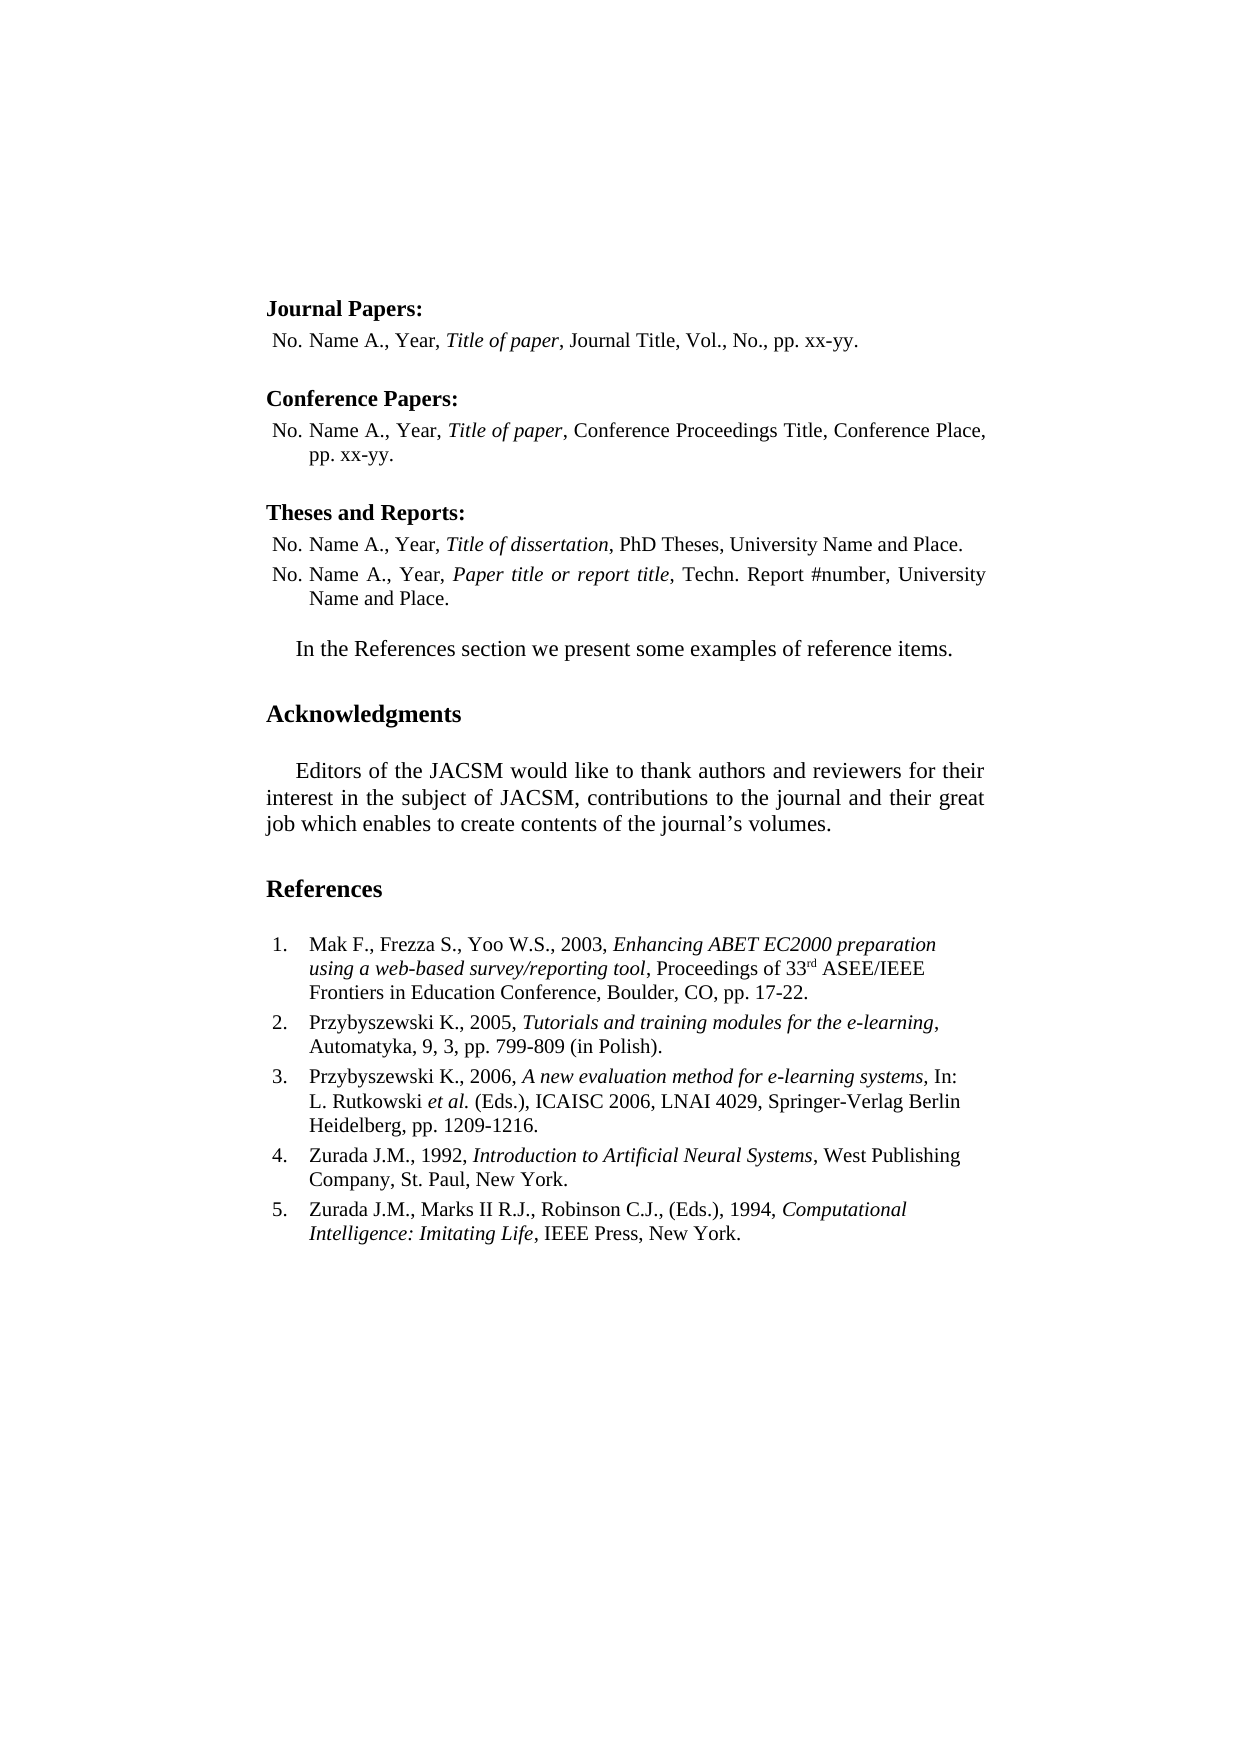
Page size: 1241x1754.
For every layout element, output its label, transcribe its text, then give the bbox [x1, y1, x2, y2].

list Przybyszewski K., 2006, A new evaluation method for e-learning systems, In: L. Rutkowski et al. (Eds.), ICAISC 2006, LNAI 4029, Springer-Verlag Berlin Heidelberg, pp. 1209-1216. [272, 1064, 986, 1137]
text No. Name A., Year, Title of paper, Journal Title, Vol., No., pp. xx-yy. [272, 328, 986, 352]
text Editors of the JACSM would like to thank authors and reviewers for their interest in the subject of JACSM, contributions to the journal and their great job which enables to create contents of the journal’s volumes. [266, 757, 986, 836]
subtitle Acknowledgments [266, 699, 986, 728]
text In the References section we present some examples of reference items. [266, 635, 986, 662]
subtitle Journal Papers: [266, 295, 986, 322]
subtitle References [266, 874, 986, 902]
list Mak F., Frezza S., Yoo W.S., 2003, Enhancing ABET EC2000 preparation using a web-based survey/reporting tool, Proceedings of 33rd ASEE/IEEE Frontiers in Education Conference, Boulder, CO, pp. 17-22. [272, 932, 986, 1004]
text No. Name A., Year, Title of paper, Conference Proceedings Title, Conference Place, pp. xx-yy. [272, 418, 986, 466]
text No. Name A., Year, Paper title or report title, Techn. Report #number, University Name and Place. [272, 562, 986, 610]
list Zurada J.M., 1992, Introduction to Artificial Neural Systems, West Publishing Company, St. Paul, New York. [272, 1143, 986, 1191]
list Zurada J.M., Marks II R.J., Robinson C.J., (Eds.), 1994, Computational Intelligence: Imitating Life, IEEE Press, New York. [272, 1197, 986, 1245]
subtitle Theses and Reports: [266, 499, 986, 526]
subtitle Conference Papers: [266, 385, 986, 412]
list Przybyszewski K., 2005, Tutorials and training modules for the e-learning, Automatyka, 9, 3, pp. 799-809 (in Polish). [272, 1010, 986, 1058]
text No. Name A., Year, Title of dissertation, PhD Theses, University Name and Place. [272, 532, 986, 556]
